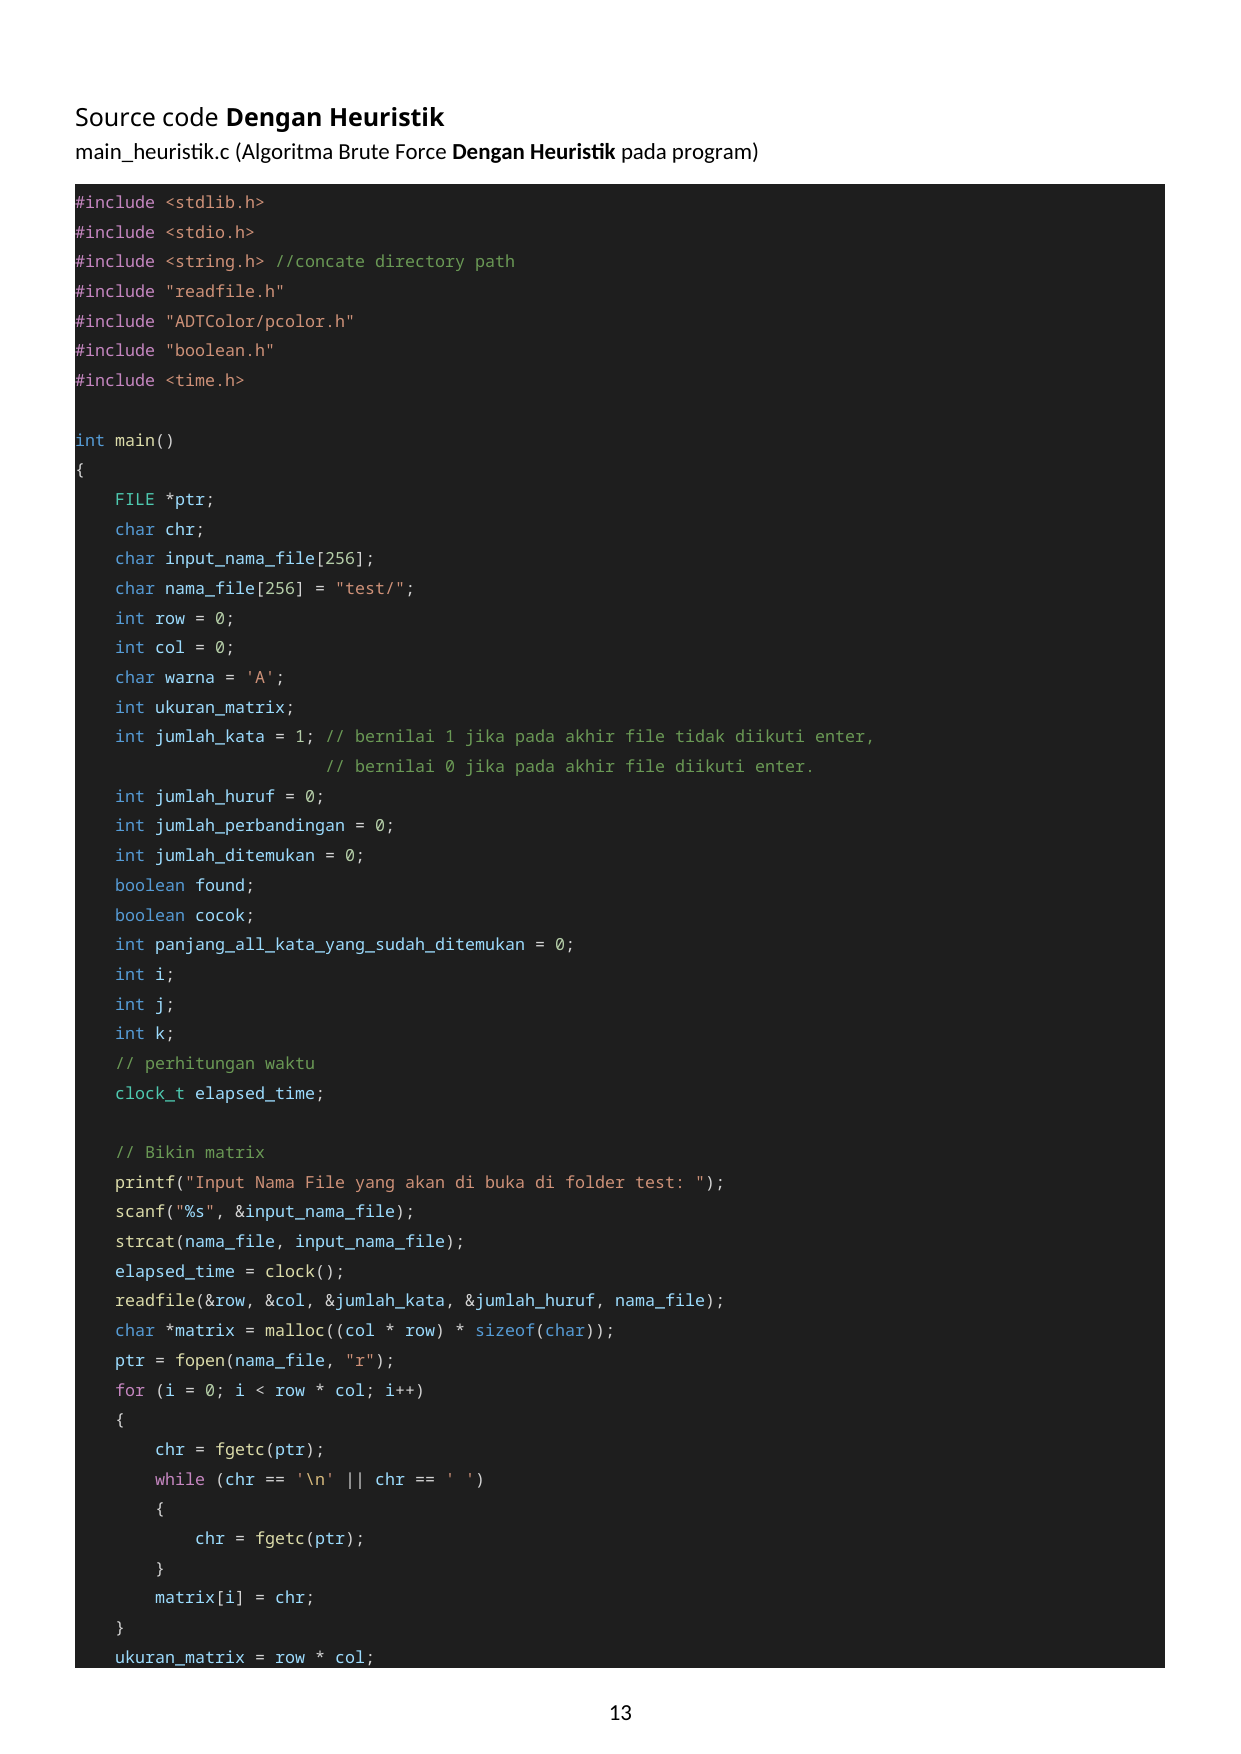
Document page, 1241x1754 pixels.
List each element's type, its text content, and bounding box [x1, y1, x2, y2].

text int i; [75, 956, 1165, 985]
text #include <time.h> [75, 362, 1165, 391]
text char nama_file[256] = "test/"; [75, 569, 1165, 599]
text matrix[i] = chr; [75, 1579, 1165, 1609]
text int k; [75, 1015, 1165, 1044]
text // bernilai 0 jika pada akhir file diikuti enter. [75, 748, 1165, 777]
text int panjang_all_kata_yang_sudah_ditemukan = 0; [75, 926, 1165, 956]
text #include "readfile.h" [75, 273, 1165, 302]
text int jumlah_huruf = 0; [75, 777, 1165, 807]
text int jumlah_perbandingan = 0; [75, 807, 1165, 837]
text int jumlah_kata = 1; // bernilai 1 jika pada akhir file tidak diikuti enter, [75, 718, 1165, 748]
text ukuran_matrix = row * col; [75, 1638, 1165, 1668]
text ptr = fopen(nama_file, "r"); [75, 1341, 1165, 1371]
text main_heuristik.c (Algoritma Brute Force Dengan Heuristik pada program) [75, 137, 1165, 165]
text } [75, 1549, 1165, 1579]
text #include <string.h> //concate directory path [75, 243, 1165, 273]
text #include "ADTColor/pcolor.h" [75, 302, 1165, 332]
text readfile(&row, &col, &jumlah_kata, &jumlah_huruf, nama_file); [75, 1282, 1165, 1312]
text chr = fgetc(ptr); [75, 1519, 1165, 1549]
text } [75, 1609, 1165, 1638]
text clock_t elapsed_time; [75, 1074, 1165, 1104]
text int main() [75, 421, 1165, 451]
subtitle Source code Dengan Heuristik [75, 100, 1165, 134]
text #include <stdio.h> [75, 213, 1165, 243]
text { [75, 1490, 1165, 1519]
text int j; [75, 985, 1165, 1015]
text boolean cocok; [75, 896, 1165, 926]
text char *matrix = malloc((col * row) * sizeof(char)); [75, 1312, 1165, 1341]
text scanf("%s", &input_nama_file); [75, 1193, 1165, 1223]
text elapsed_time = clock(); [75, 1252, 1165, 1282]
text FILE *ptr; [75, 481, 1165, 510]
text for (i = 0; i < row * col; i++) [75, 1371, 1165, 1401]
text { [75, 1401, 1165, 1431]
text char input_nama_file[256]; [75, 540, 1165, 569]
text boolean found; [75, 866, 1165, 896]
text int jumlah_ditemukan = 0; [75, 837, 1165, 866]
text while (chr == '\n' || chr == ' ') [75, 1460, 1165, 1490]
text char chr; [75, 510, 1165, 540]
text int ukuran_matrix; [75, 688, 1165, 718]
text { [75, 451, 1165, 481]
text int row = 0; [75, 599, 1165, 629]
text int col = 0; [75, 629, 1165, 659]
text #include "boolean.h" [75, 332, 1165, 362]
text // Bikin matrix [75, 1134, 1165, 1163]
text strcat(nama_file, input_nama_file); [75, 1223, 1165, 1252]
text printf("Input Nama File yang akan di buka di folder test: "); [75, 1163, 1165, 1193]
text #include <stdlib.h> [75, 184, 1165, 213]
text // perhitungan waktu [75, 1044, 1165, 1074]
text chr = fgetc(ptr); [75, 1431, 1165, 1460]
text char warna = 'A'; [75, 659, 1165, 688]
